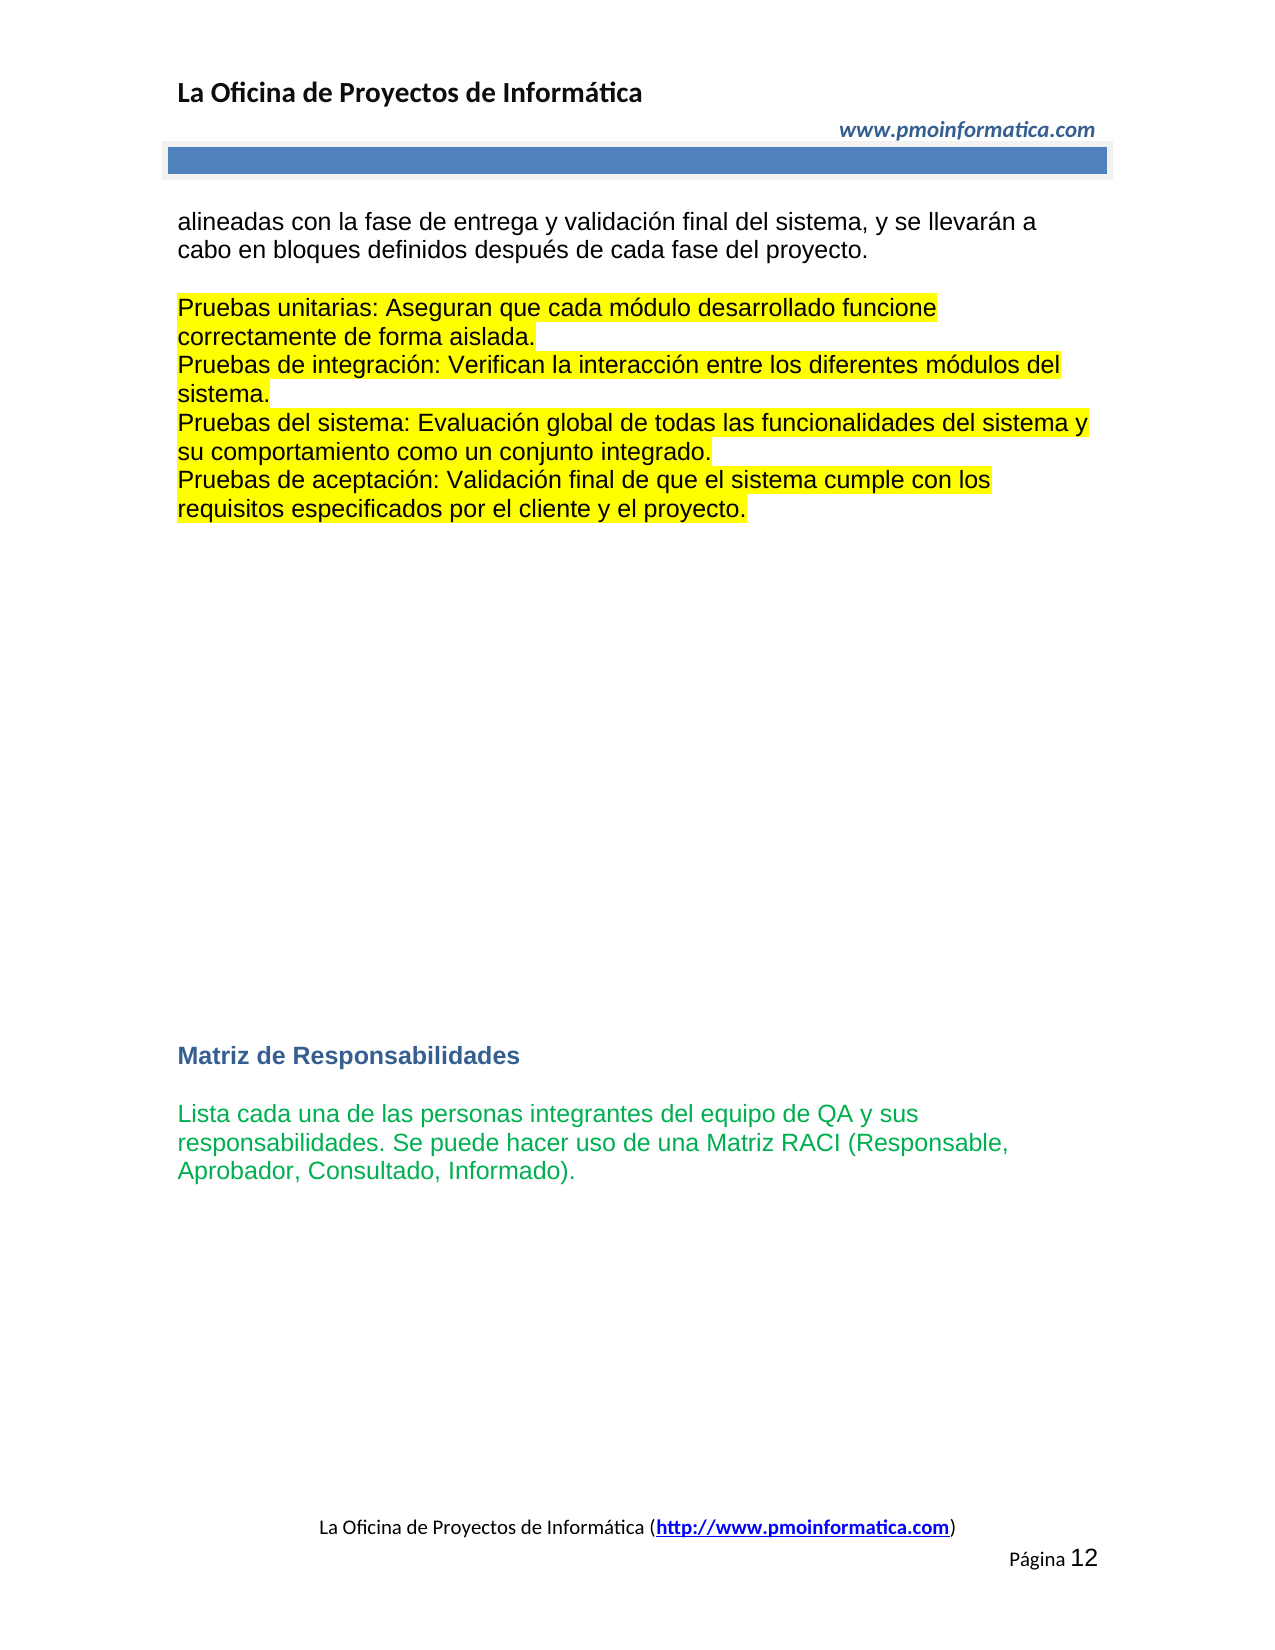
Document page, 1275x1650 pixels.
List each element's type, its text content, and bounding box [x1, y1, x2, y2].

text Pruebas de aceptación: Validación final de que el sistema cumple con los requisitos especificados por el cliente y el proyecto. [747, 466, 1098, 523]
text Pruebas del sistema: Evaluación global de todas las funcionalidades del sistema y su comportamiento como un conjunto integrado. [712, 408, 1098, 466]
text Pruebas unitarias: Aseguran que cada módulo desarrollado funcione correctamente de forma aislada. [536, 293, 1098, 351]
text Pruebas de integración: Verifican la interacción entre los diferentes módulos del sistema. [270, 351, 1098, 408]
text Matriz de Responsabilidades [177, 1041, 1098, 1070]
text Lista cada una de las personas integrantes del equipo de QA y sus responsabilidades. Se puede hacer uso de una Matriz RACI (Responsable, Aprobador, Consultado, Informado). [177, 1099, 1098, 1185]
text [177, 207, 1098, 264]
